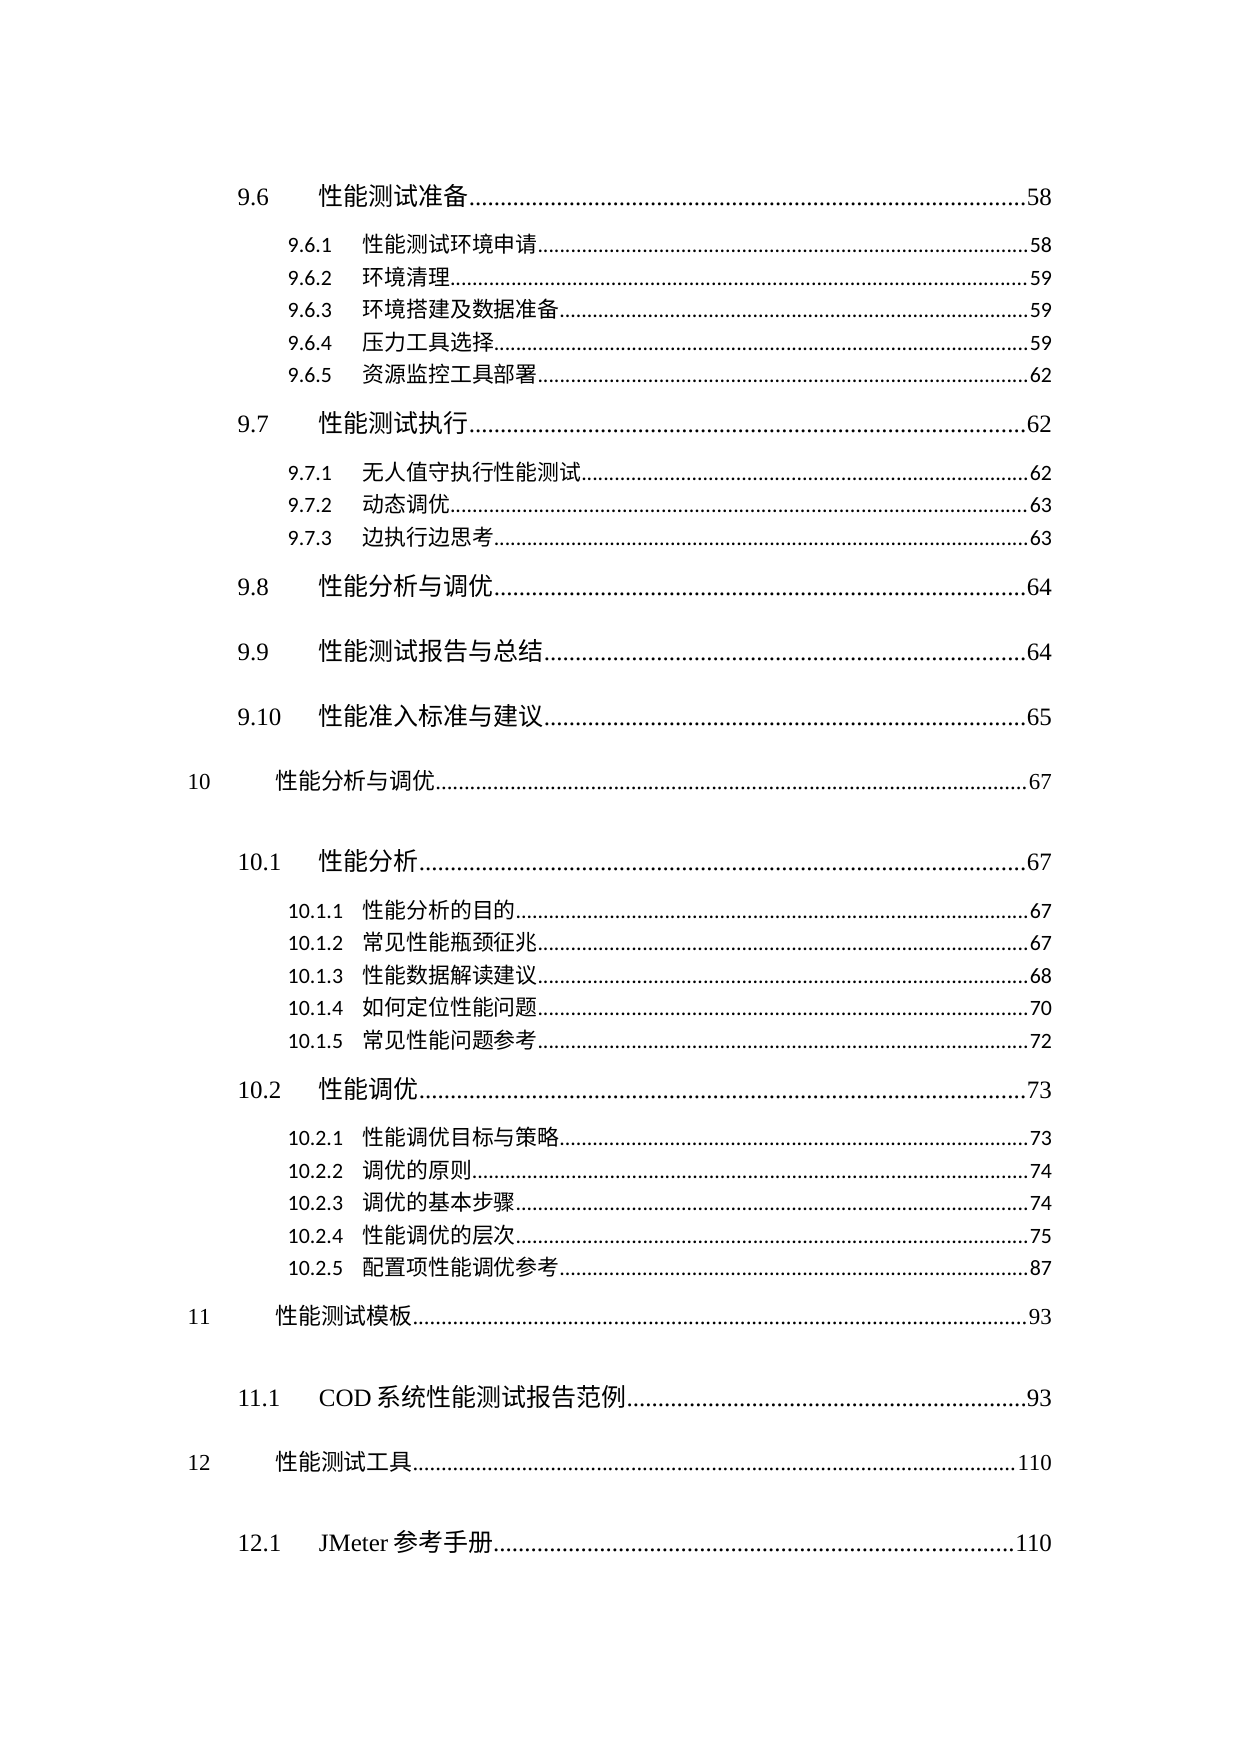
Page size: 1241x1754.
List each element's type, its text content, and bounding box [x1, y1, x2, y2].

text 9.6.5 资源监控工具部署 62 [287, 357, 1053, 389]
text 9.6.2 环境清理 59 [287, 259, 1053, 292]
text 10.2 性能调优 73 [237, 1055, 1053, 1120]
text 10.1.1 性能分析的目的 67 [287, 892, 1053, 925]
text 10.2.3 调优的基本步骤 74 [287, 1185, 1053, 1217]
text 11.1 COD系统性能测试报告范例 93 [237, 1363, 1053, 1428]
text 11 性能测试模板 93 [187, 1282, 1053, 1347]
text 9.7.2 动态调优 63 [287, 487, 1053, 519]
text 10.2.5 配置项性能调优参考 87 [287, 1250, 1053, 1282]
text 9.7.3 边执行边思考 63 [287, 519, 1053, 552]
text 9.7.1 无人值守执行性能测试 62 [287, 454, 1053, 487]
text 12 性能测试工具 110 [187, 1428, 1053, 1493]
text 10.1.2 常见性能瓶颈征兆 67 [287, 925, 1053, 957]
text 10.1.4 如何定位性能问题 70 [287, 990, 1053, 1022]
text 9.8 性能分析与调优 64 [237, 552, 1053, 617]
text 9.6 性能测试准备 58 [237, 162, 1053, 227]
text 12.1 JMeter参考手册 110 [237, 1508, 1053, 1573]
text 10.2.2 调优的原则 74 [287, 1152, 1053, 1185]
text 9.6.3 环境搭建及数据准备 59 [287, 292, 1053, 324]
text 9.6.1 性能测试环境申请 58 [287, 227, 1053, 259]
text 10.2.4 性能调优的层次 75 [287, 1217, 1053, 1250]
text 10.1.5 常见性能问题参考 72 [287, 1022, 1053, 1055]
text 10.2.1 性能调优目标与策略 73 [287, 1120, 1053, 1152]
text 9.9 性能测试报告与总结 64 [237, 617, 1053, 682]
text 10 性能分析与调优 67 [187, 747, 1053, 812]
text 9.7 性能测试执行 62 [237, 389, 1053, 454]
text 9.6.4 压力工具选择 59 [287, 324, 1053, 357]
text 9.10 性能准入标准与建议 65 [237, 682, 1053, 747]
text 10.1 性能分析 67 [237, 827, 1053, 892]
text 10.1.3 性能数据解读建议 68 [287, 957, 1053, 990]
